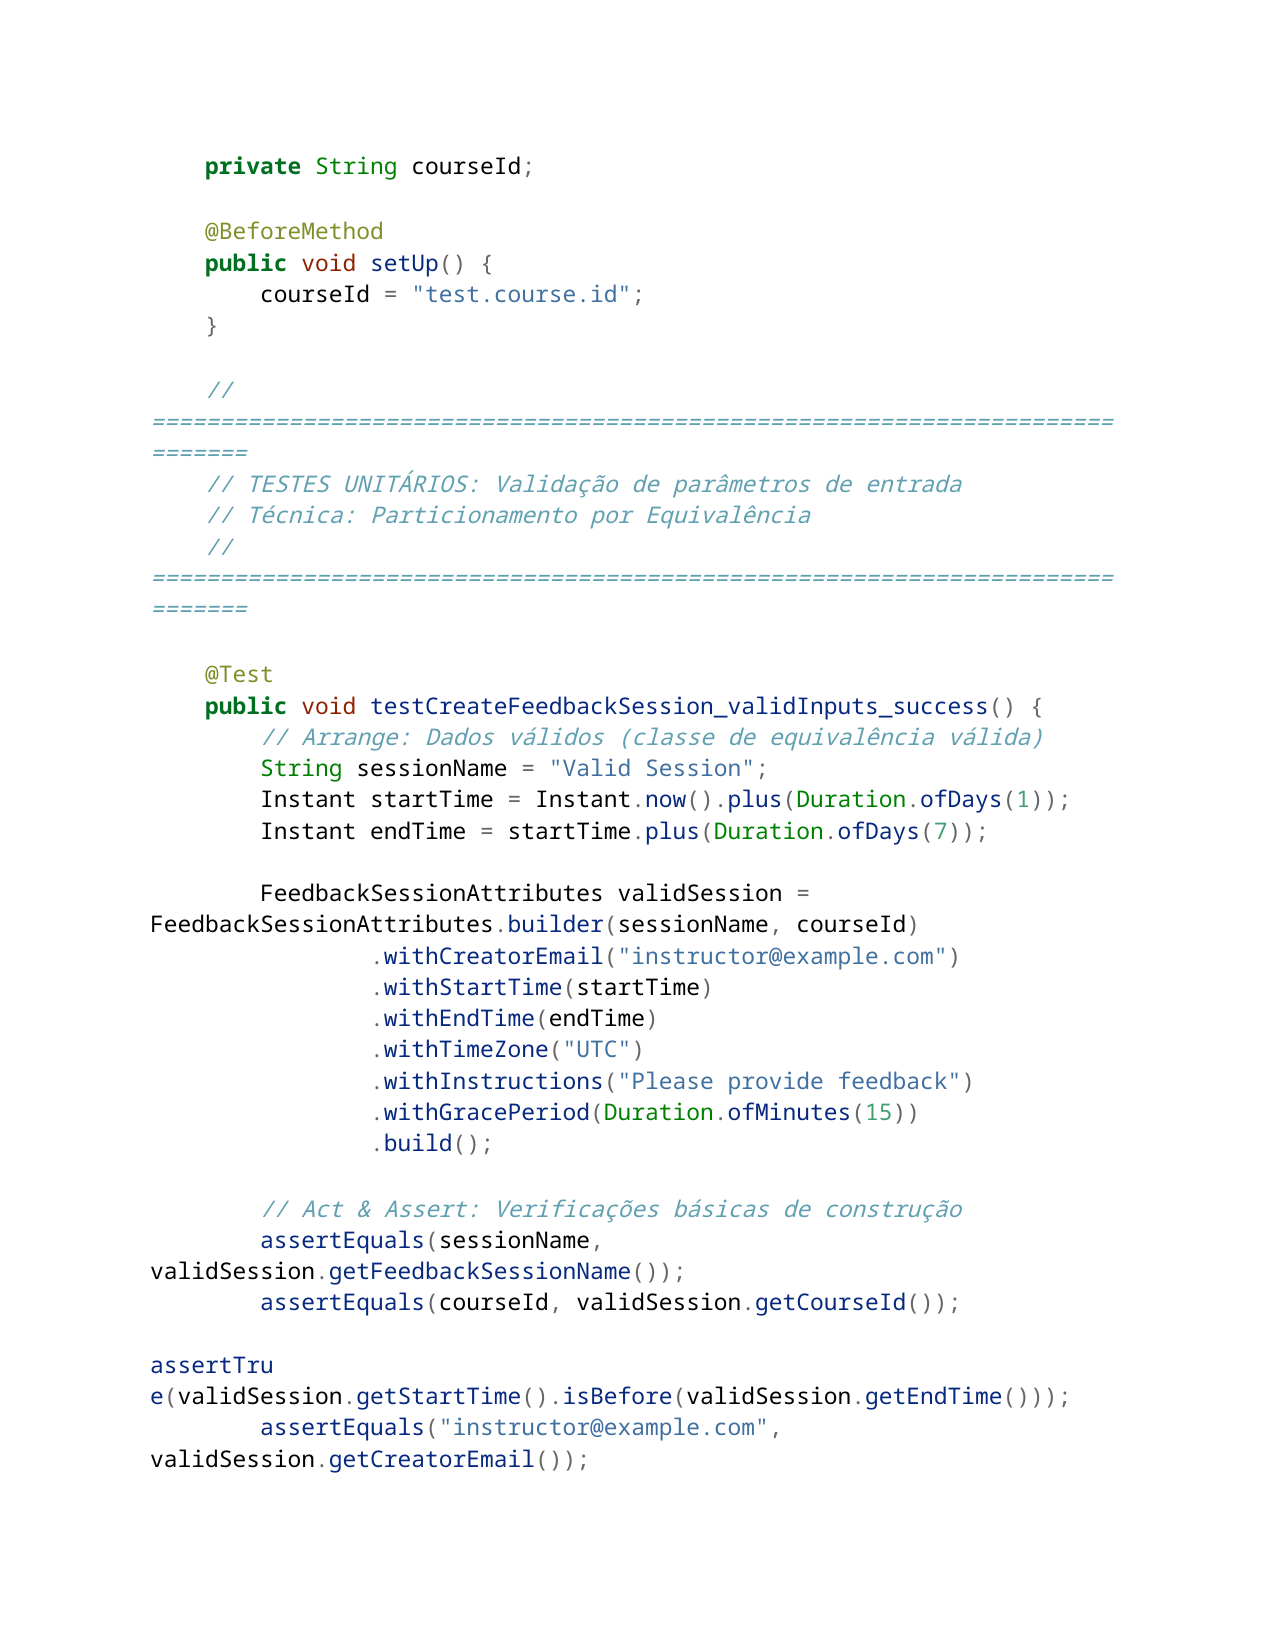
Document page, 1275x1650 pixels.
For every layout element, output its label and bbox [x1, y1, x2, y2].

text [150, 150, 1125, 1474]
